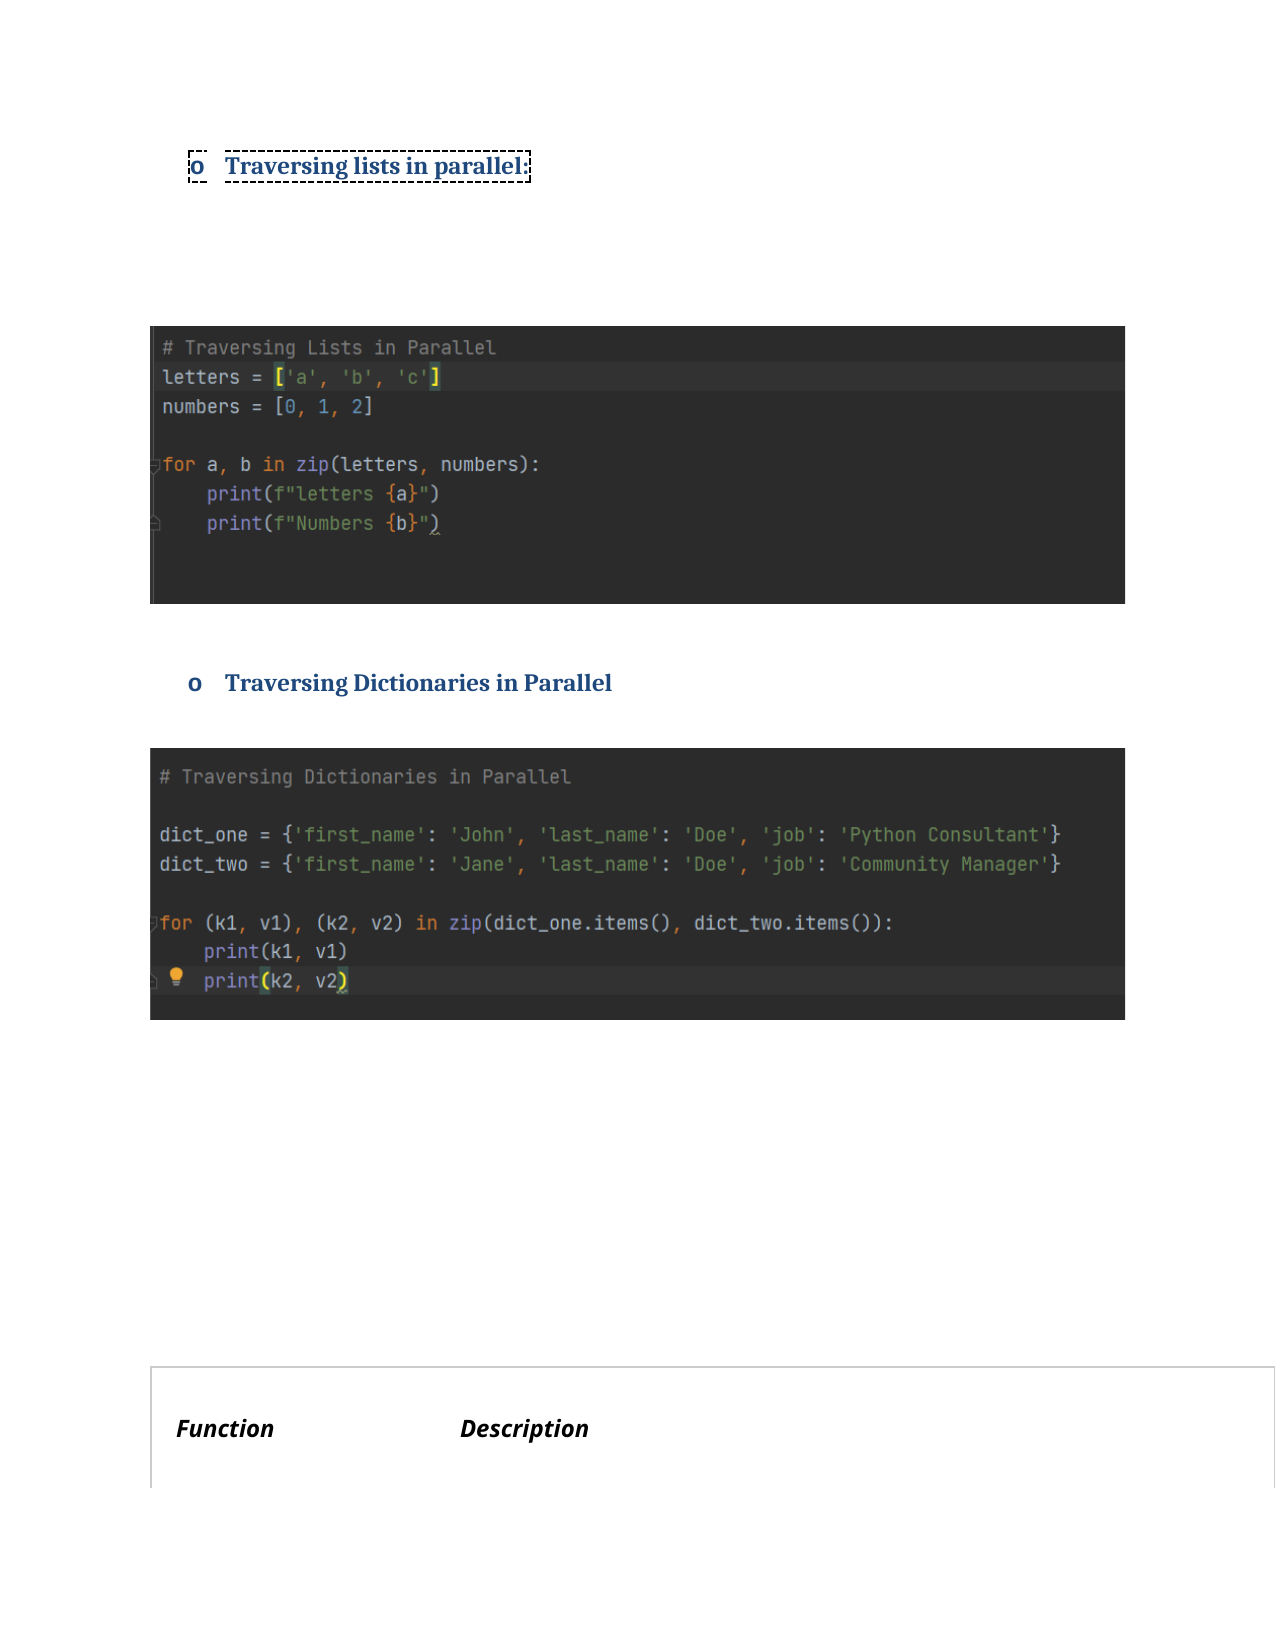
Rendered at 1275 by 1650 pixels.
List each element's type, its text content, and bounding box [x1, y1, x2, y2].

subtitle Traversing Dictionaries in Parallel [187, 669, 1125, 699]
table_header Function [152, 1368, 447, 1488]
subtitle Traversing lists in parallel: [187, 150, 1125, 183]
table_header Description [447, 1368, 1274, 1488]
picture [150, 748, 1125, 1020]
picture [150, 326, 1125, 604]
